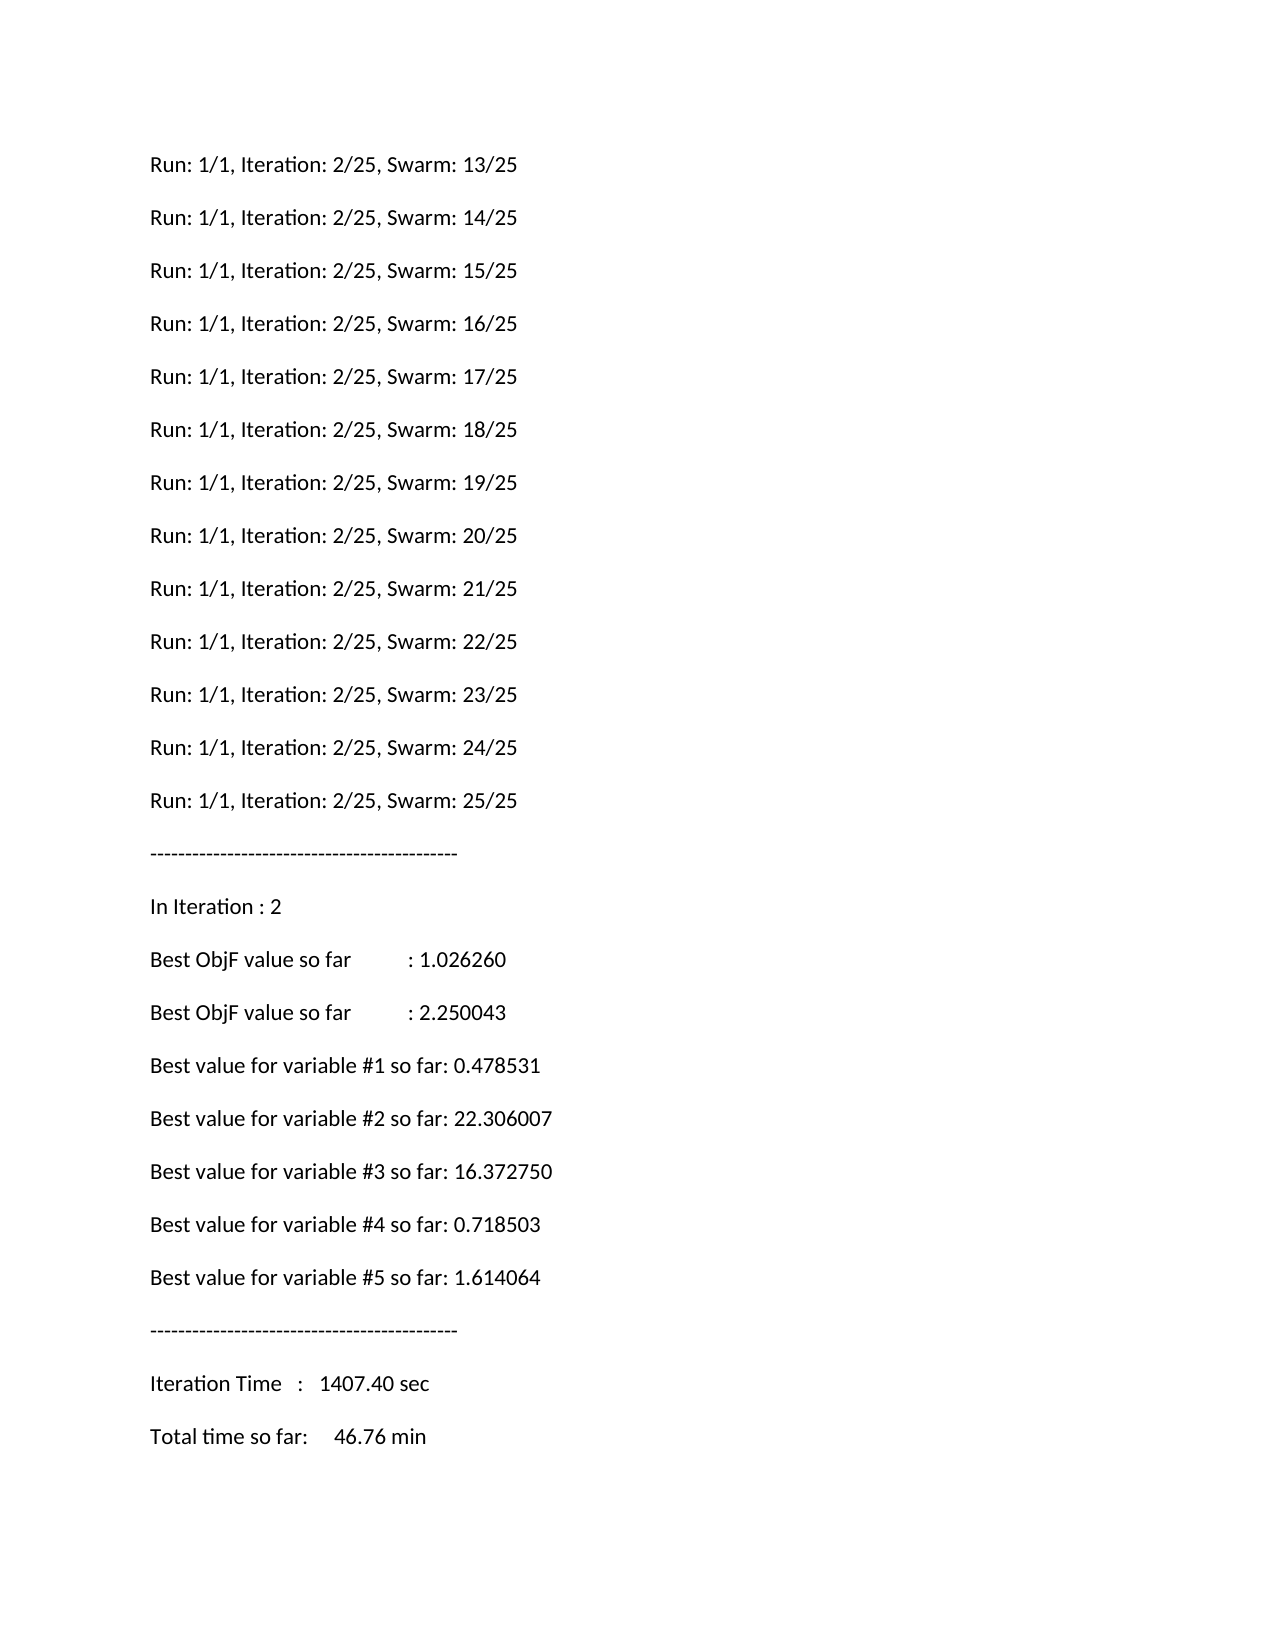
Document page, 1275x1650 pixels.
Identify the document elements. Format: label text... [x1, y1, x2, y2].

text Best value for variable #1 so far: 0.478531 [150, 1051, 1125, 1079]
text Best ObjF value so far : 1.026260 [150, 945, 1125, 973]
text Run: 1/1, Iteration: 2/25, Swarm: 20/25 [150, 521, 1125, 549]
text Run: 1/1, Iteration: 2/25, Swarm: 16/25 [150, 309, 1125, 337]
text Best value for variable #5 so far: 1.614064 [150, 1263, 1125, 1291]
text Run: 1/1, Iteration: 2/25, Swarm: 22/25 [150, 627, 1125, 655]
text Run: 1/1, Iteration: 2/25, Swarm: 17/25 [150, 362, 1125, 390]
text Total time so far: 46.76 min [150, 1422, 1125, 1451]
text Best ObjF value so far : 2.250043 [150, 998, 1125, 1026]
text Run: 1/1, Iteration: 2/25, Swarm: 19/25 [150, 468, 1125, 496]
text Run: 1/1, Iteration: 2/25, Swarm: 25/25 [150, 786, 1125, 814]
text Run: 1/1, Iteration: 2/25, Swarm: 24/25 [150, 733, 1125, 761]
text Run: 1/1, Iteration: 2/25, Swarm: 14/25 [150, 203, 1125, 231]
text Run: 1/1, Iteration: 2/25, Swarm: 21/25 [150, 574, 1125, 602]
text Run: 1/1, Iteration: 2/25, Swarm: 13/25 [150, 150, 1125, 178]
text Best value for variable #4 so far: 0.718503 [150, 1210, 1125, 1238]
text Run: 1/1, Iteration: 2/25, Swarm: 15/25 [150, 256, 1125, 284]
text -------------------------------------------- [150, 839, 1125, 867]
text Run: 1/1, Iteration: 2/25, Swarm: 23/25 [150, 680, 1125, 708]
text Run: 1/1, Iteration: 2/25, Swarm: 18/25 [150, 415, 1125, 443]
text Best value for variable #3 so far: 16.372750 [150, 1157, 1125, 1185]
text Best value for variable #2 so far: 22.306007 [150, 1104, 1125, 1132]
text In Iteration : 2 [150, 892, 1125, 920]
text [150, 1316, 1125, 1344]
text Iteration Time : 1407.40 sec [150, 1369, 1125, 1397]
